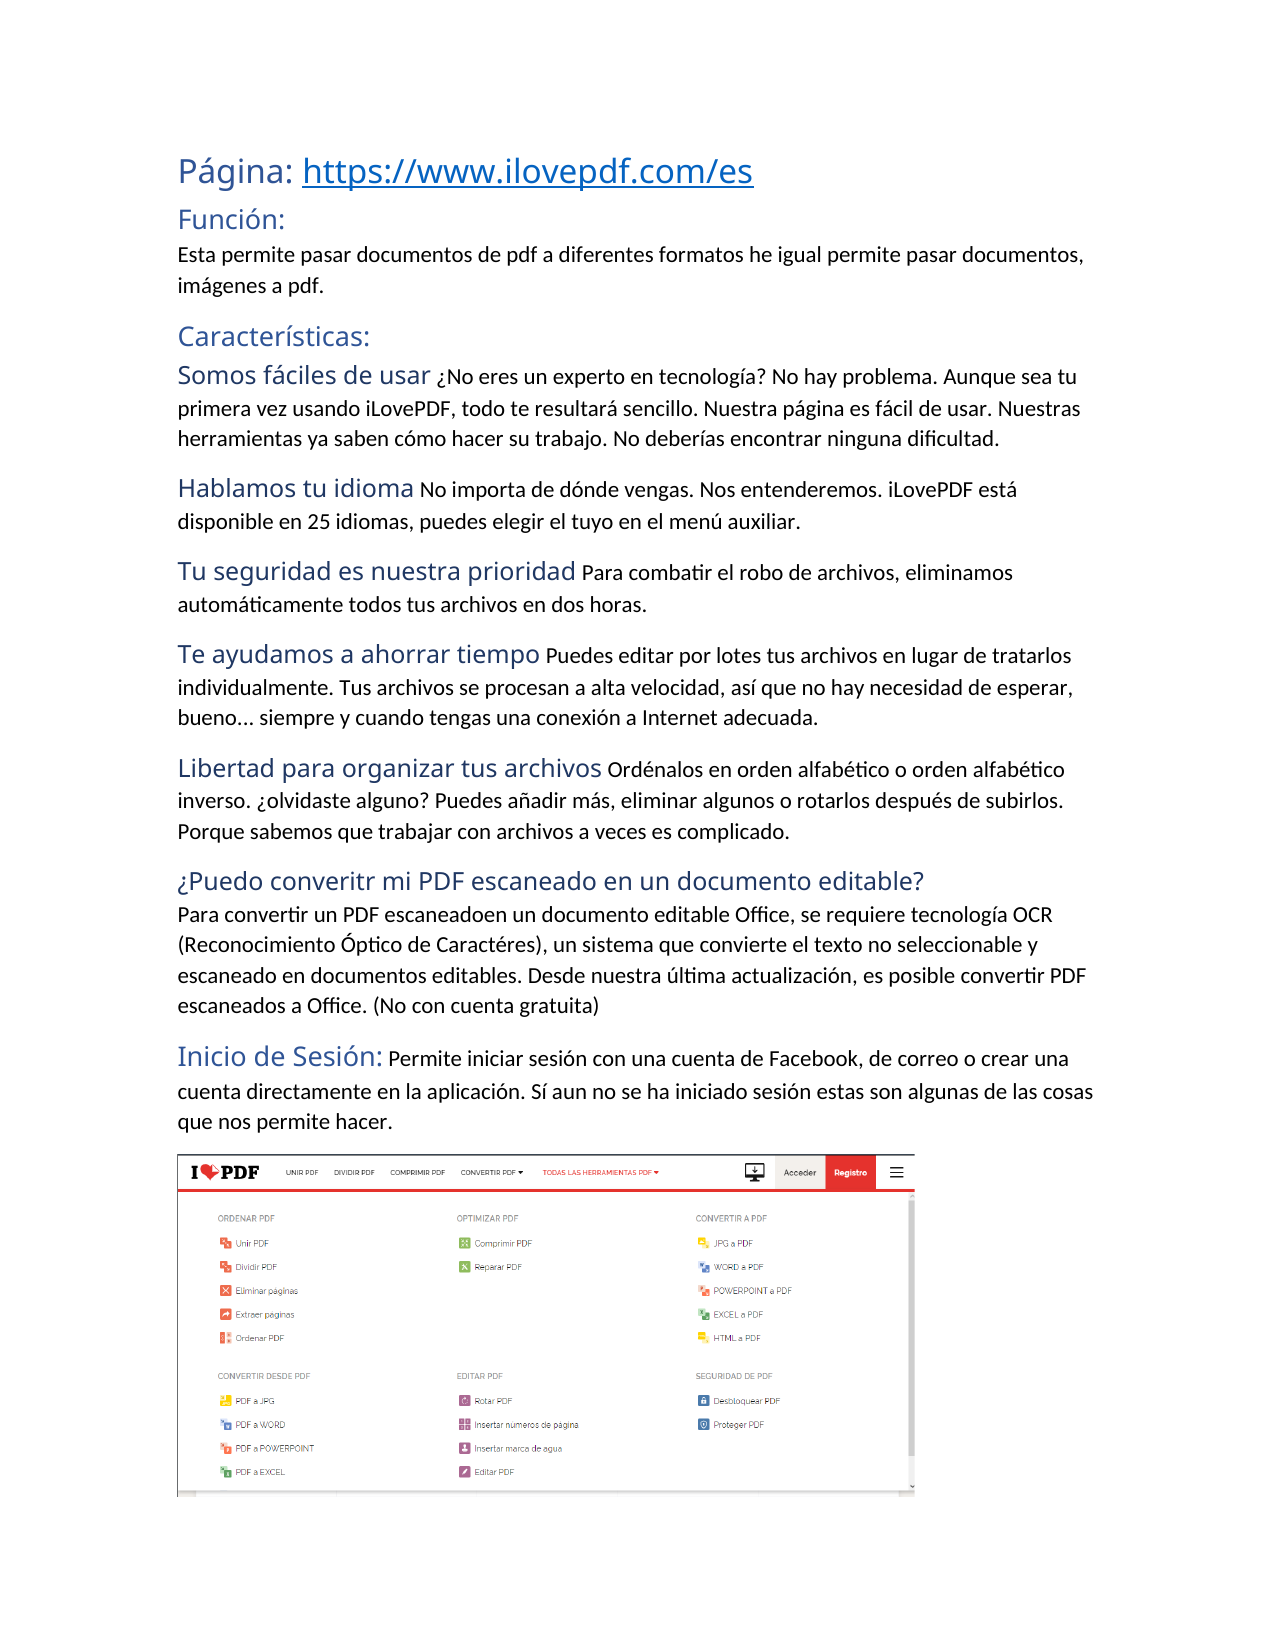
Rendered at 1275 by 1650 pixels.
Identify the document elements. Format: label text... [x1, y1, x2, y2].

subtitle Página: https://www.ilovepdf.com/es [177, 148, 1098, 193]
text Hablamos tu idioma No importa de dónde vengas. Nos entenderemos. iLovePDF está disponible en 25 idiomas, puedes elegir el tuyo en el menú auxiliar. [177, 471, 1098, 535]
subtitle Características: [177, 318, 1098, 354]
text Libertad para organizar tus archivos Ordénalos en orden alfabético o orden alfabético inverso. ¿olvidaste alguno? Puedes añadir más, eliminar algunos o rotarlos después de subirlos. Porque sabemos que trabajar con archivos a veces es complicado. [177, 750, 1098, 845]
subtitle ¿Puedo converitr mi PDF escaneado en un documento editable? [177, 864, 1098, 898]
text Tu seguridad es nuestra prioridad Para combatir el robo de archivos, eliminamos automáticamente todos tus archivos en dos horas. [177, 554, 1098, 618]
picture [177, 1154, 915, 1497]
subtitle Función: [177, 201, 1098, 238]
text Te ayudamos a ahorrar tiempo Puedes editar por lotes tus archivos en lugar de tratarlos individualmente. Tus archivos se procesan a alta velocidad, así que no hay necesidad de esperar, bueno... siempre y cuando tengas una conexión a Internet adecuada. [177, 637, 1098, 731]
text Somos fáciles de usar ¿No eres un experto en tecnología? No hay problema. Aunque sea tu primera vez usando iLovePDF, todo te resultará sencillo. Nuestra página es fácil de usar. Nuestras herramientas ya saben cómo hacer su trabajo. No deberías encontrar ninguna dificultad. [177, 357, 1098, 452]
text Para convertir un PDF escaneadoen un documento editable Office, se requiere tecnología OCR (Reconocimiento Óptico de Caractéres), un sistema que convierte el texto no seleccionable y escaneado en documentos editables. Desde nuestra última actualización, es posible convertir PDF escaneados a Office. (No con cuenta gratuita) [177, 900, 1098, 1019]
text Inicio de Sesión: Permite iniciar sesión con una cuenta de Facebook, de correo o crear una cuenta directamente en la aplicación. Sí aun no se ha iniciado sesión estas son algunas de las cosas que nos permite hacer. [177, 1038, 1098, 1135]
text Esta permite pasar documentos de pdf a diferentes formatos he igual permite pasar documentos, imágenes a pdf. [177, 241, 1098, 299]
